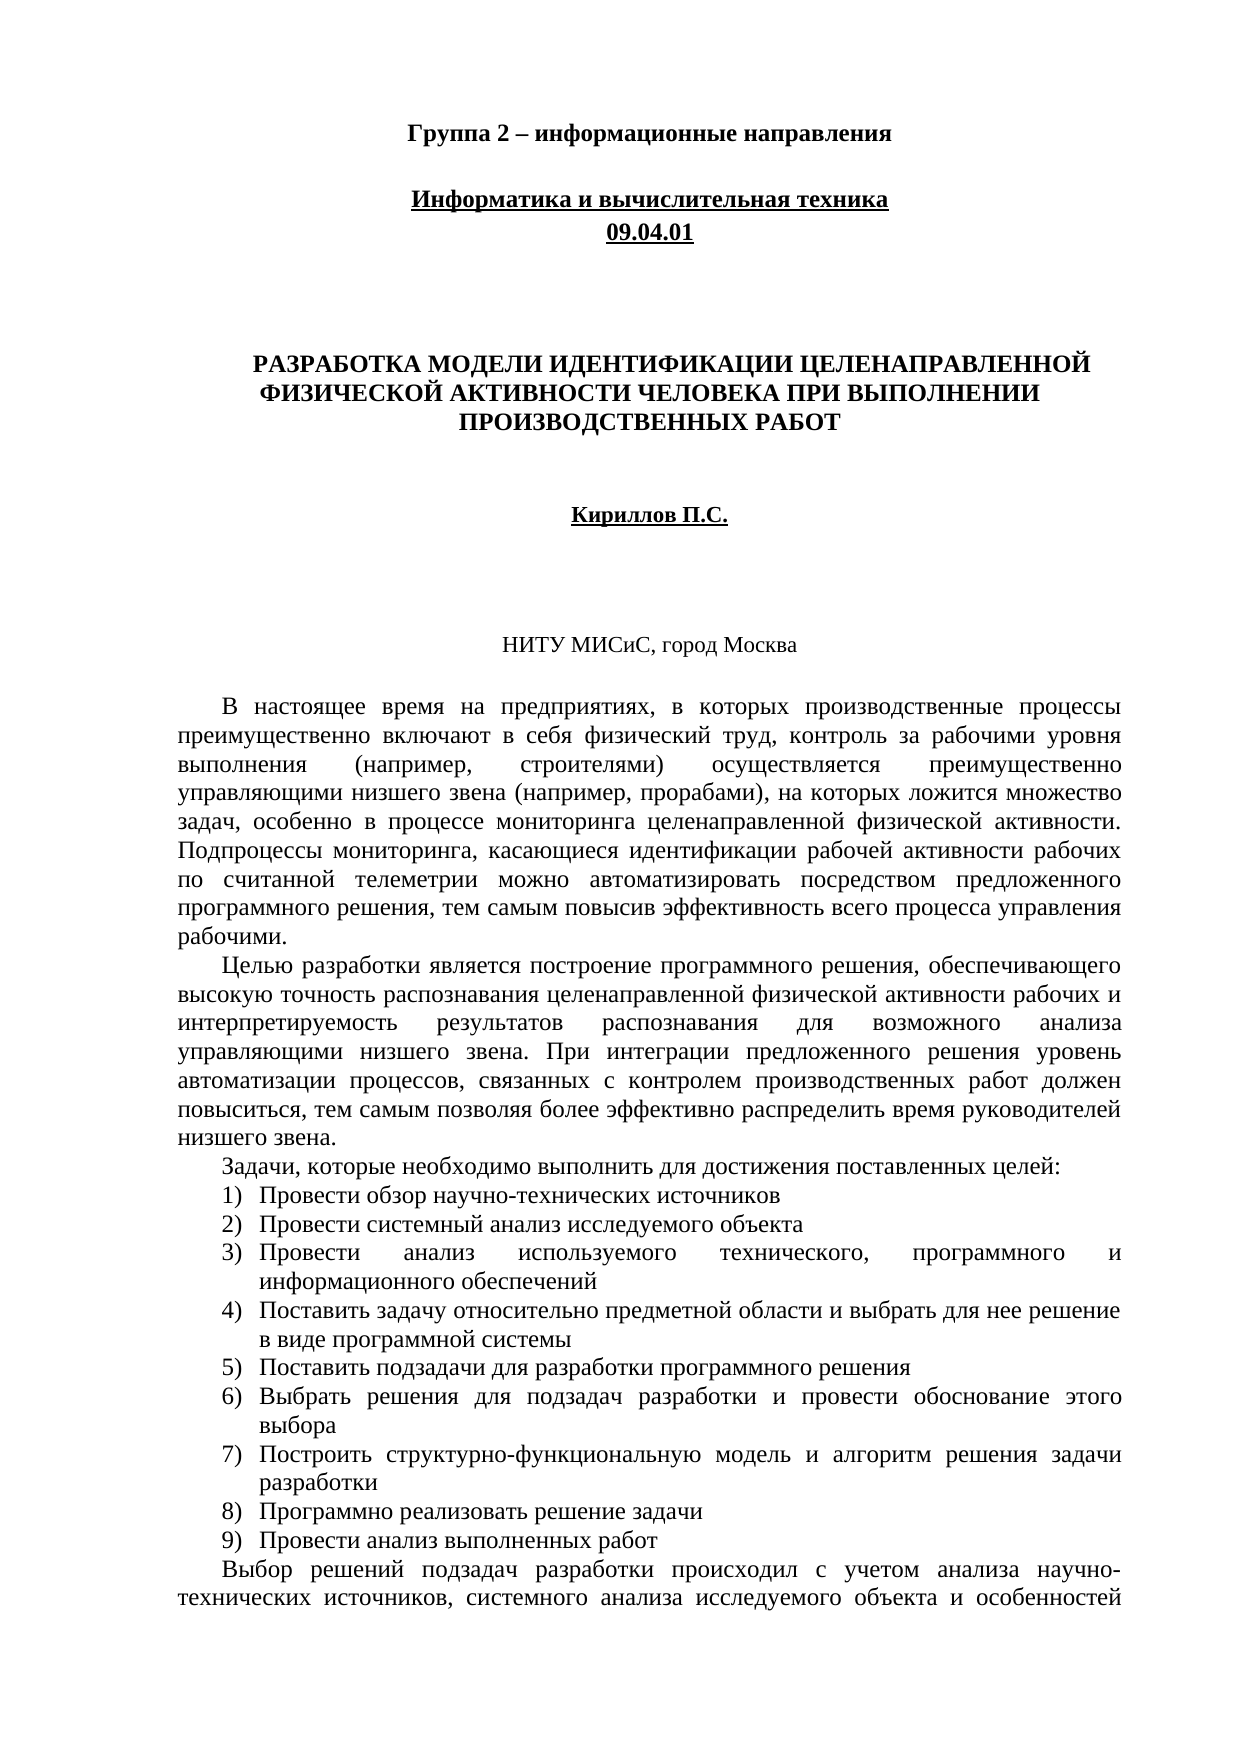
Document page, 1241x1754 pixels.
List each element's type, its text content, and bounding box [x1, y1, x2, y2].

list Поставить задачу относительно предметной области и выбрать для нее решение в виде программной системы [221, 1295, 1122, 1352]
text Кириллов П.С. [177, 502, 1122, 528]
text Информатика и вычислительная техника [177, 184, 1122, 213]
text Целью разработки является построение программного решения, обеспечивающего высокую точность распознавания целенаправленной физической активности рабочих и интерпретируемость результатов распознавания для возможного анализа управляющими низшего звена. При интеграции предложенного решения уровень автоматизации процессов, связанных с контролем производственных работ должен повыситься, тем самым позволяя более эффективно распределить время руководителей низшего звена. [177, 950, 1122, 1151]
list Провести анализ используемого технического, программного и информационного обеспечений [221, 1237, 1122, 1295]
list Поставить подзадачи для разработки программного решения [221, 1352, 1122, 1381]
list Построить структурно-функциональную модель и алгоритм решения задачи разработки [221, 1439, 1122, 1496]
list Провести системный анализ исследуемого объекта [221, 1209, 1122, 1237]
list Программно реализовать решение задачи [221, 1496, 1122, 1525]
list Провести анализ выполненных работ [221, 1525, 1122, 1554]
list Провести обзор научно-технических источников [221, 1180, 1122, 1209]
text Группа 2 – информационные направления [177, 118, 1122, 147]
text НИТУ МИСиС, город Москва [177, 631, 1122, 657]
text РАЗРАБОТКА МОДЕЛИ ИДЕНТИФИКАЦИИ ЦЕЛЕНАПРАВЛЕННОЙ ФИЗИЧЕСКОЙ АКТИВНОСТИ ЧЕЛОВЕКА ПРИ ВЫПОЛНЕНИИ ПРОИЗВОДСТВЕННЫХ РАБОТ [177, 349, 1122, 436]
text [177, 1554, 1122, 1611]
list Выбрать решения для подзадач разработки и провести обоснование этого выбора [221, 1381, 1122, 1439]
text Задачи, которые необходимо выполнить для достижения поставленных целей: [177, 1151, 1122, 1180]
text В настоящее время на предприятиях, в которых производственные процессы преимущественно включают в себя физический труд, контроль за рабочими уровня выполнения (например, строителями) осуществляется преимущественно управляющими низшего звена (например, прорабами), на которых ложится множество задач, особенно в процессе мониторинга целенаправленной физической активности. Подпроцессы мониторинга, касающиеся идентификации рабочей активности рабочих по считанной телеметрии можно автоматизировать посредством предложенного программного решения, тем самым повысив эффективность всего процесса управления рабочими. [177, 691, 1122, 950]
text 09.04.01 [177, 217, 1122, 246]
